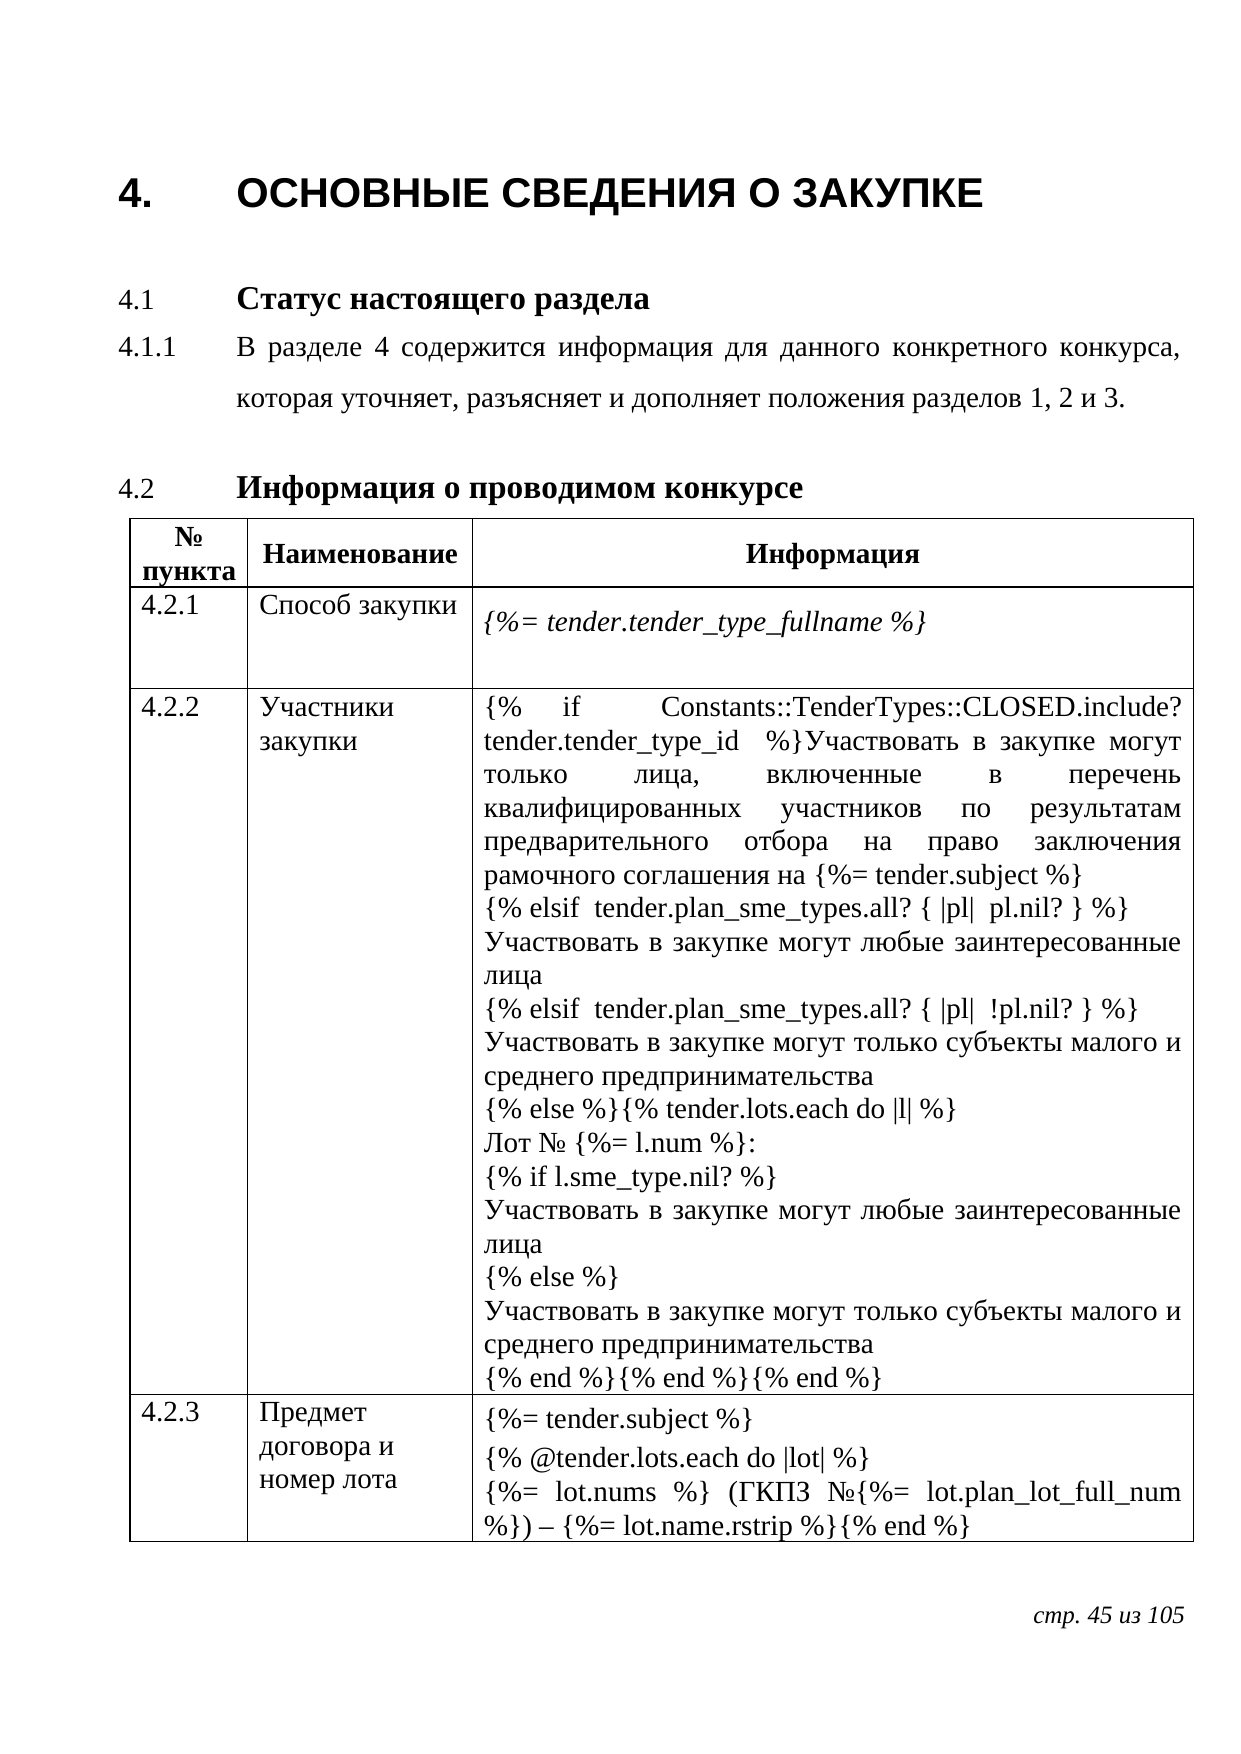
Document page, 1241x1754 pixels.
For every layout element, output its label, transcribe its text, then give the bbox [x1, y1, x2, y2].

table_header № пункта [131, 519, 247, 586]
table_cell Предмет договора и номер лота [248, 1395, 472, 1541]
table_header Наименование [248, 519, 472, 586]
table_cell Участники закупки [248, 689, 472, 1393]
table_cell {%= tender.subject %} {% @tender.lots.each do |lot| %} {%= lot.nums %} (ГКПЗ №{%= lot.plan_lot_full_num %}) – {%= lot.name.rstrip %}{% end %} [473, 1395, 1193, 1541]
table_cell Способ закупки [248, 588, 472, 688]
text В разделе 4 содержится информация для данного конкретного конкурса, которая уточняет, разъясняет и дополняет положения разделов 1, 2 и 3. [118, 329, 1181, 413]
table_header Информация [473, 519, 1193, 586]
table_cell {% if Constants::TenderTypes::CLOSED.include? tender.tender_type_id %}Участвовать в закупке могут только лица, включенные в перечень квалифицированных участников по результатам предварительного отбора на право заключения рамочного соглашения на {%= tender.subject %} {% elsif tender.plan_sme_types.all? { |pl| pl.nil? } %} Участвовать в закупке могут любые заинтересованные лица {% elsif tender.plan_sme_types.all? { |pl| !pl.nil? } %} Участвовать в закупке могут только субъекты малого и среднего предпринимательства {% else %}{% tender.lots.each do |l| %} Лот № {%= l.num %}: {% if l.sme_type.nil? %} Участвовать в закупке могут любые заинтересованные лица {% else %} Участвовать в закупке могут только субъекты малого и среднего предпринимательства {% end %}{% end %}{% end %} [473, 689, 1193, 1393]
subtitle Статус настоящего раздела [118, 278, 1181, 317]
subtitle ОСНОВНЫЕ СВЕДЕНИЯ О ЗАКУПКЕ [118, 168, 1181, 216]
table_cell {%= tender.tender_type_fullname %} [473, 588, 1193, 688]
table_cell [131, 689, 247, 1393]
table_cell [131, 1395, 247, 1541]
table_cell [131, 588, 247, 688]
subtitle Информация о проводимом конкурсе [118, 467, 1181, 506]
